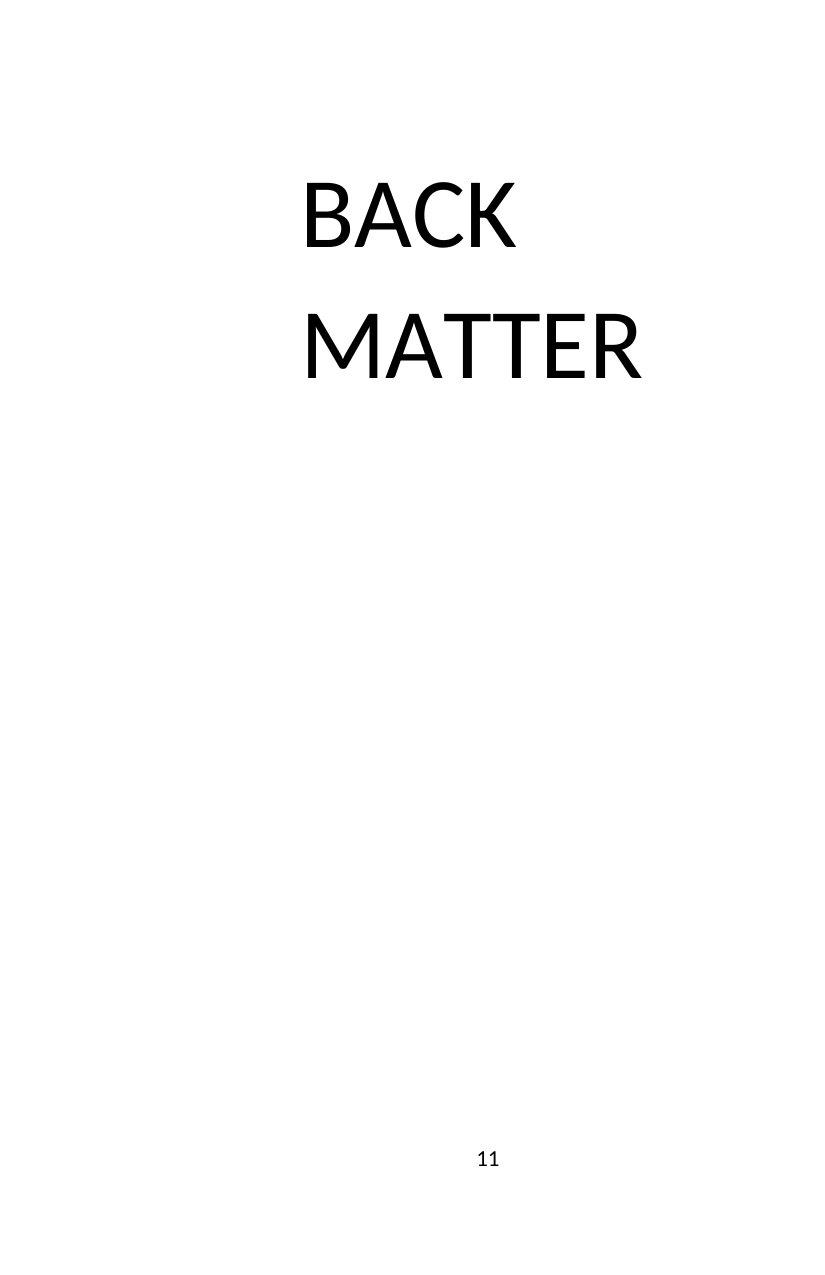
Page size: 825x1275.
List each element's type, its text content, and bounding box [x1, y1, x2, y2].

text BACK MATTER [300, 150, 675, 404]
